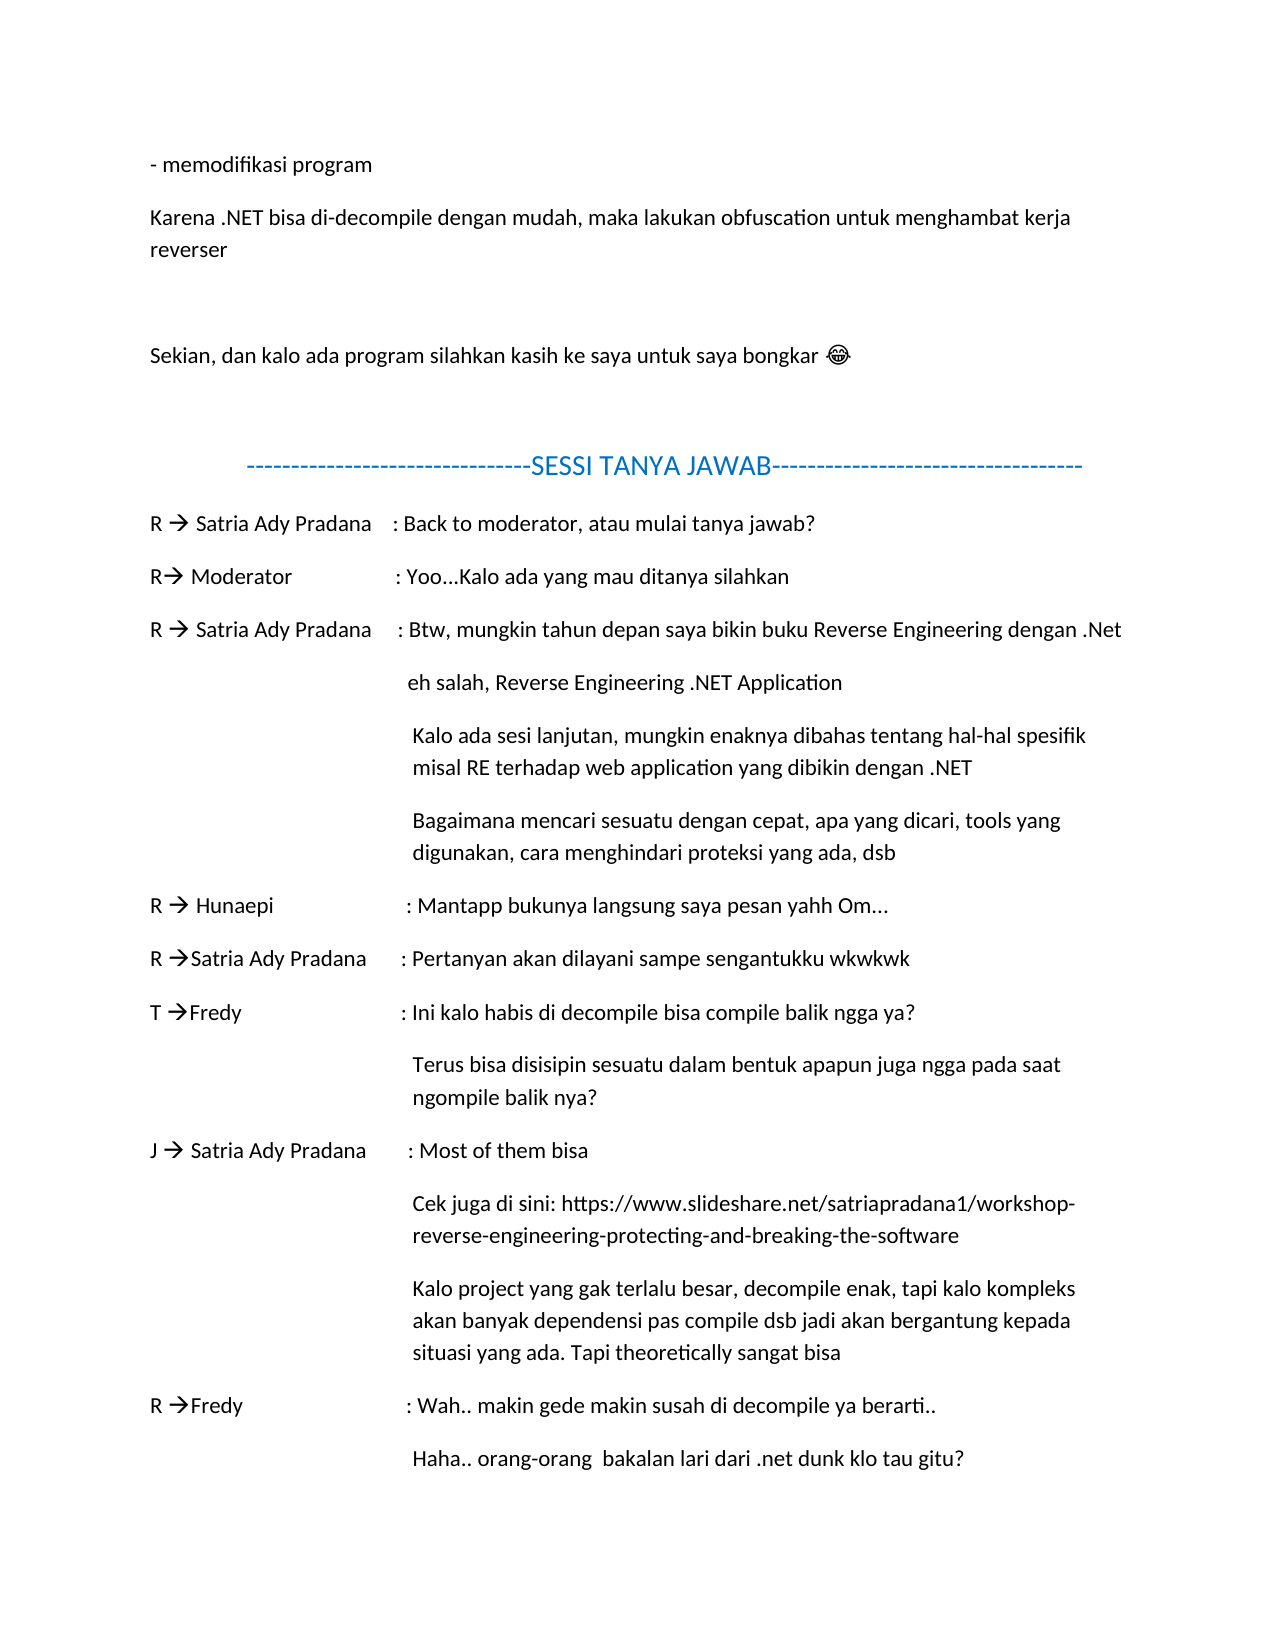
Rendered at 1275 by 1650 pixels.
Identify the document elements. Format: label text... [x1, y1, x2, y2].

text Sekian, dan kalo ada program silahkan kasih ke saya untuk saya bongkar 😂 [150, 341, 1125, 369]
text J Satria Ady Pradana : Most of them bisa [150, 1136, 1125, 1164]
text R Satria Ady Pradana : Back to moderator, atau mulai tanya jawab? [150, 509, 1125, 537]
text Cek juga di sini: https://www.slideshare.net/satriapradana1/workshop-reverse-engineering-protecting-and-breaking-the-software [412, 1189, 1125, 1249]
text eh salah, Reverse Engineering .NET Application [150, 668, 1125, 696]
text Karena .NET bisa di-decompile dengan mudah, maka lakukan obfuscation untuk menghambat kerja reverser [150, 203, 1125, 263]
text R Hunaepi : Mantapp bukunya langsung saya pesan yahh Om... [150, 892, 1125, 919]
text - memodifikasi program [150, 150, 1125, 178]
text R Moderator : Yoo...Kalo ada yang mau ditanya silahkan [150, 562, 1125, 590]
text Terus bisa disisipin sesuatu dalam bentuk apapun juga ngga pada saat ngompile balik nya? [412, 1051, 1125, 1111]
text Kalo ada sesi lanjutan, mungkin enaknya dibahas tentang hal-hal spesifik misal RE terhadap web application yang dibikin dengan .NET [412, 721, 1125, 781]
text --------------------------------SESSI TANYA JAWAB----------------------------------- [150, 447, 1125, 483]
text Bagaimana mencari sesuatu dengan cepat, apa yang dicari, tools yang digunakan, cara menghindari proteksi yang ada, dsb [412, 806, 1125, 867]
text R Satria Ady Pradana : Pertanyan akan dilayani sampe sengantukku wkwkwk [150, 944, 1125, 973]
text R Satria Ady Pradana : Btw, mungkin tahun depan saya bikin buku Reverse Engineering dengan .Net [150, 615, 1125, 643]
text Kalo project yang gak terlalu besar, decompile enak, tapi kalo kompleks akan banyak dependensi pas compile dsb jadi akan bergantung kepada situasi yang ada. Tapi theoretically sangat bisa [412, 1274, 1125, 1366]
text T Fredy : Ini kalo habis di decompile bisa compile balik ngga ya? [150, 998, 1125, 1026]
text Haha.. orang-orang bakalan lari dari .net dunk klo tau gitu? [412, 1444, 1125, 1472]
text R Fredy : Wah.. makin gede makin susah di decompile ya berarti.. [150, 1391, 1125, 1419]
